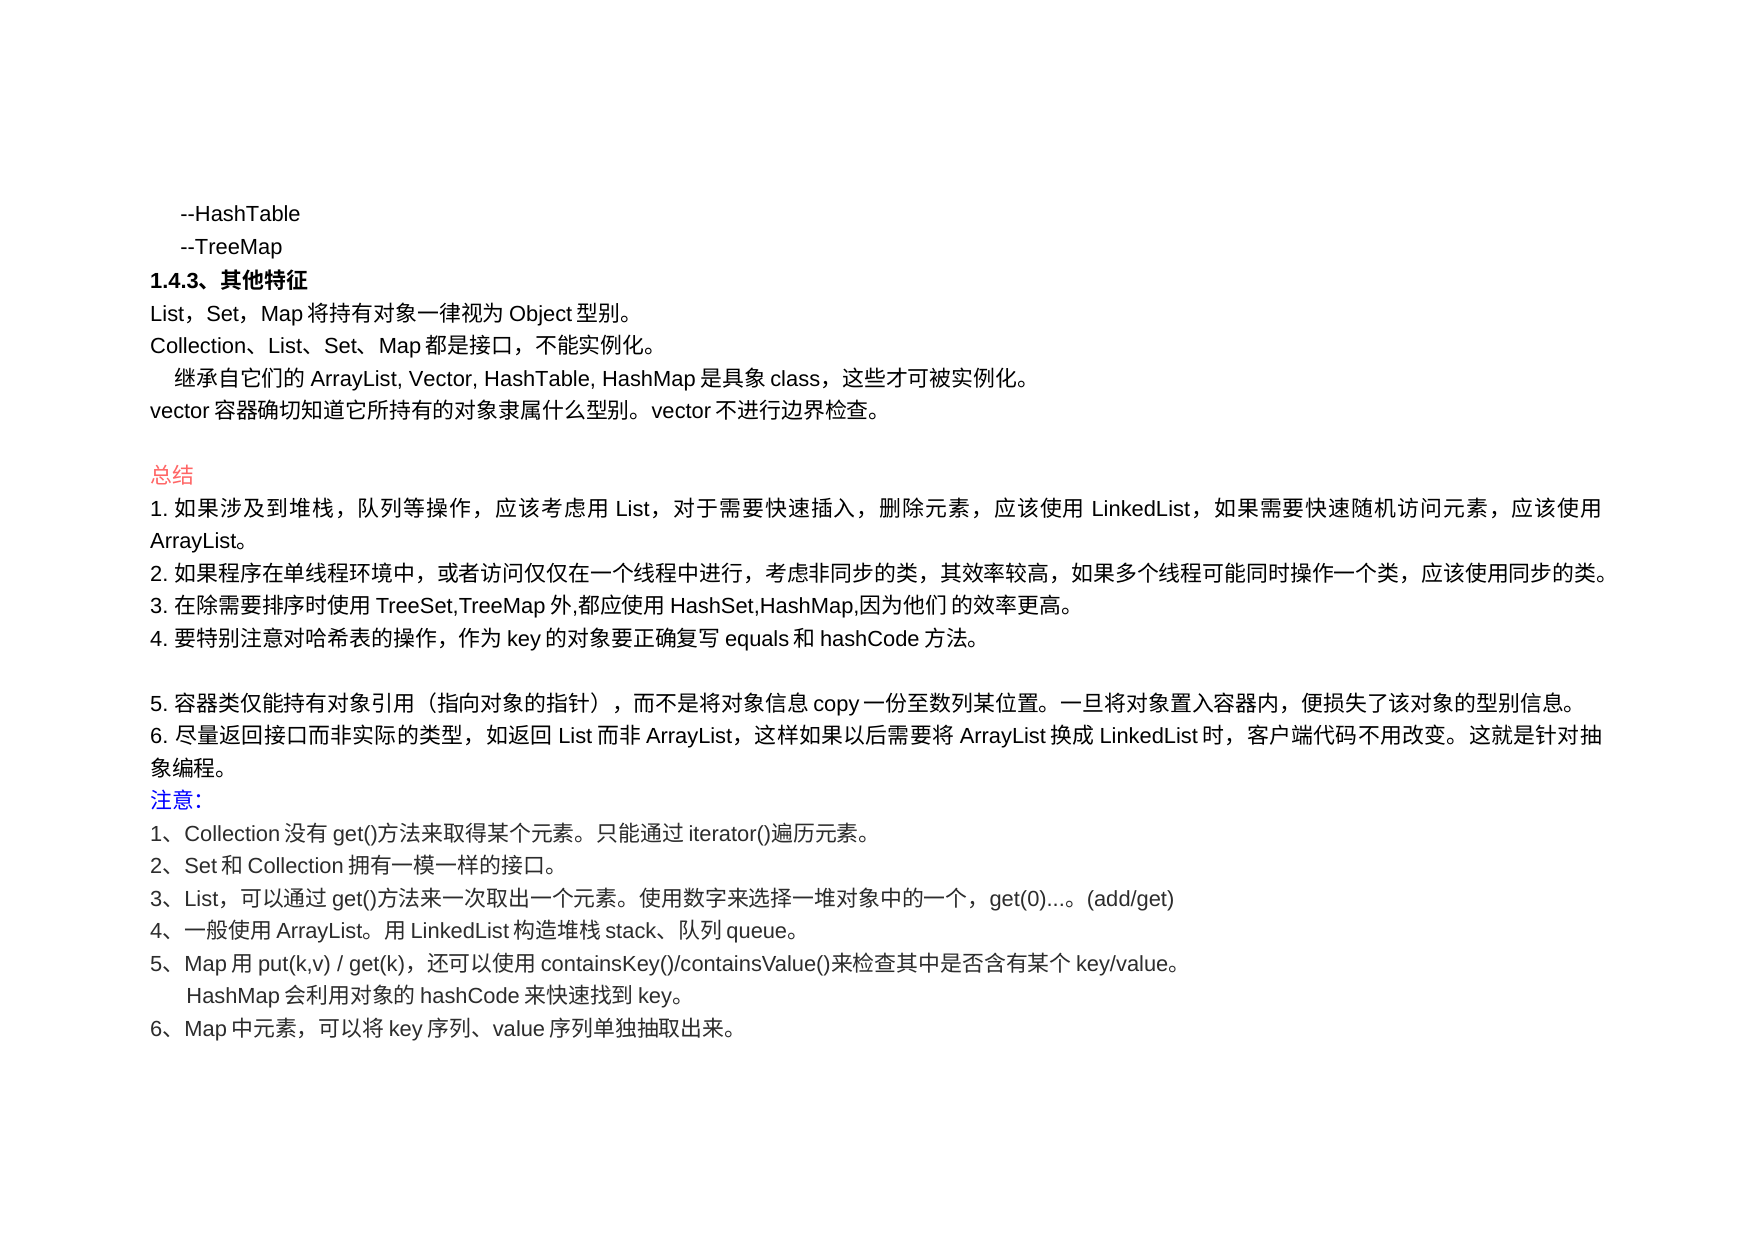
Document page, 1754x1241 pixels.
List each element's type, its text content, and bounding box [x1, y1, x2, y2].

text 注意： [150, 783, 1604, 815]
text 4、一般使用ArrayList。用LinkedList构造堆栈stack、队列queue。 [150, 913, 1604, 945]
text Collection、List、Set、Map都是接口，不能实例化。 继承自它们的 ArrayList, Vector, HashTable, HashMap是具象class，这些才可被实例化。 vector容器确切知道它所持有的对象隶属什么型别。vector不进行边界检查。 [150, 328, 1604, 425]
text List，Set，Map将持有对象一律视为Object型别。 [150, 295, 1604, 328]
text 1. 如果涉及到堆栈，队列等操作，应该考虑用List，对于需要快速插入，删除元素，应该使用LinkedList，如果需要快速随机访问元素，应该使用ArrayList。 2. 如果程序在单线程环境中，或者访问仅仅在一个线程中进行，考虑非同步的类，其效率较高，如果多个线程可能同时操作一个类，应该使用同步的类。 3. 在除需要排序时使用TreeSet,TreeMap外,都应使用HashSet,HashMap,因为他们 的效率更高。 4. 要特别注意对哈希表的操作，作为key的对象要正确复写equals和hashCode方法。 5. 容器类仅能持有对象引用（指向对象的指针），而不是将对象信息copy一份至数列某位置。一旦将对象置入容器内，便损失了该对象的型别信息。 6. 尽量返回接口而非实际的类型，如返回List而非ArrayList，这样如果以后需要将ArrayList换成LinkedList时，客户端代码不用改变。这就是针对抽象编程。 [150, 490, 1604, 783]
text 5、Map用 put(k,v) / get(k)，还可以使用containsKey()/containsValue()来检查其中是否含有某个key/value。 [150, 945, 1604, 978]
text 1、Collection没有get()方法来取得某个元素。只能通过iterator()遍历元素。 [150, 815, 1604, 848]
text HashMap会利用对象的hashCode来快速找到key。 [150, 978, 1604, 1010]
text 2、Set和Collection拥有一模一样的接口。 [150, 848, 1604, 880]
text 3、List，可以通过get()方法来一次取出一个元素。使用数字来选择一堆对象中的一个，get(0)...。(add/get) [150, 880, 1604, 913]
text 6、Map中元素，可以将key序列、value序列单独抽取出来。 [150, 1010, 1604, 1043]
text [150, 198, 1604, 263]
text 总结 [150, 458, 1604, 490]
subtitle 1.4.3、其他特征 [150, 263, 1604, 295]
